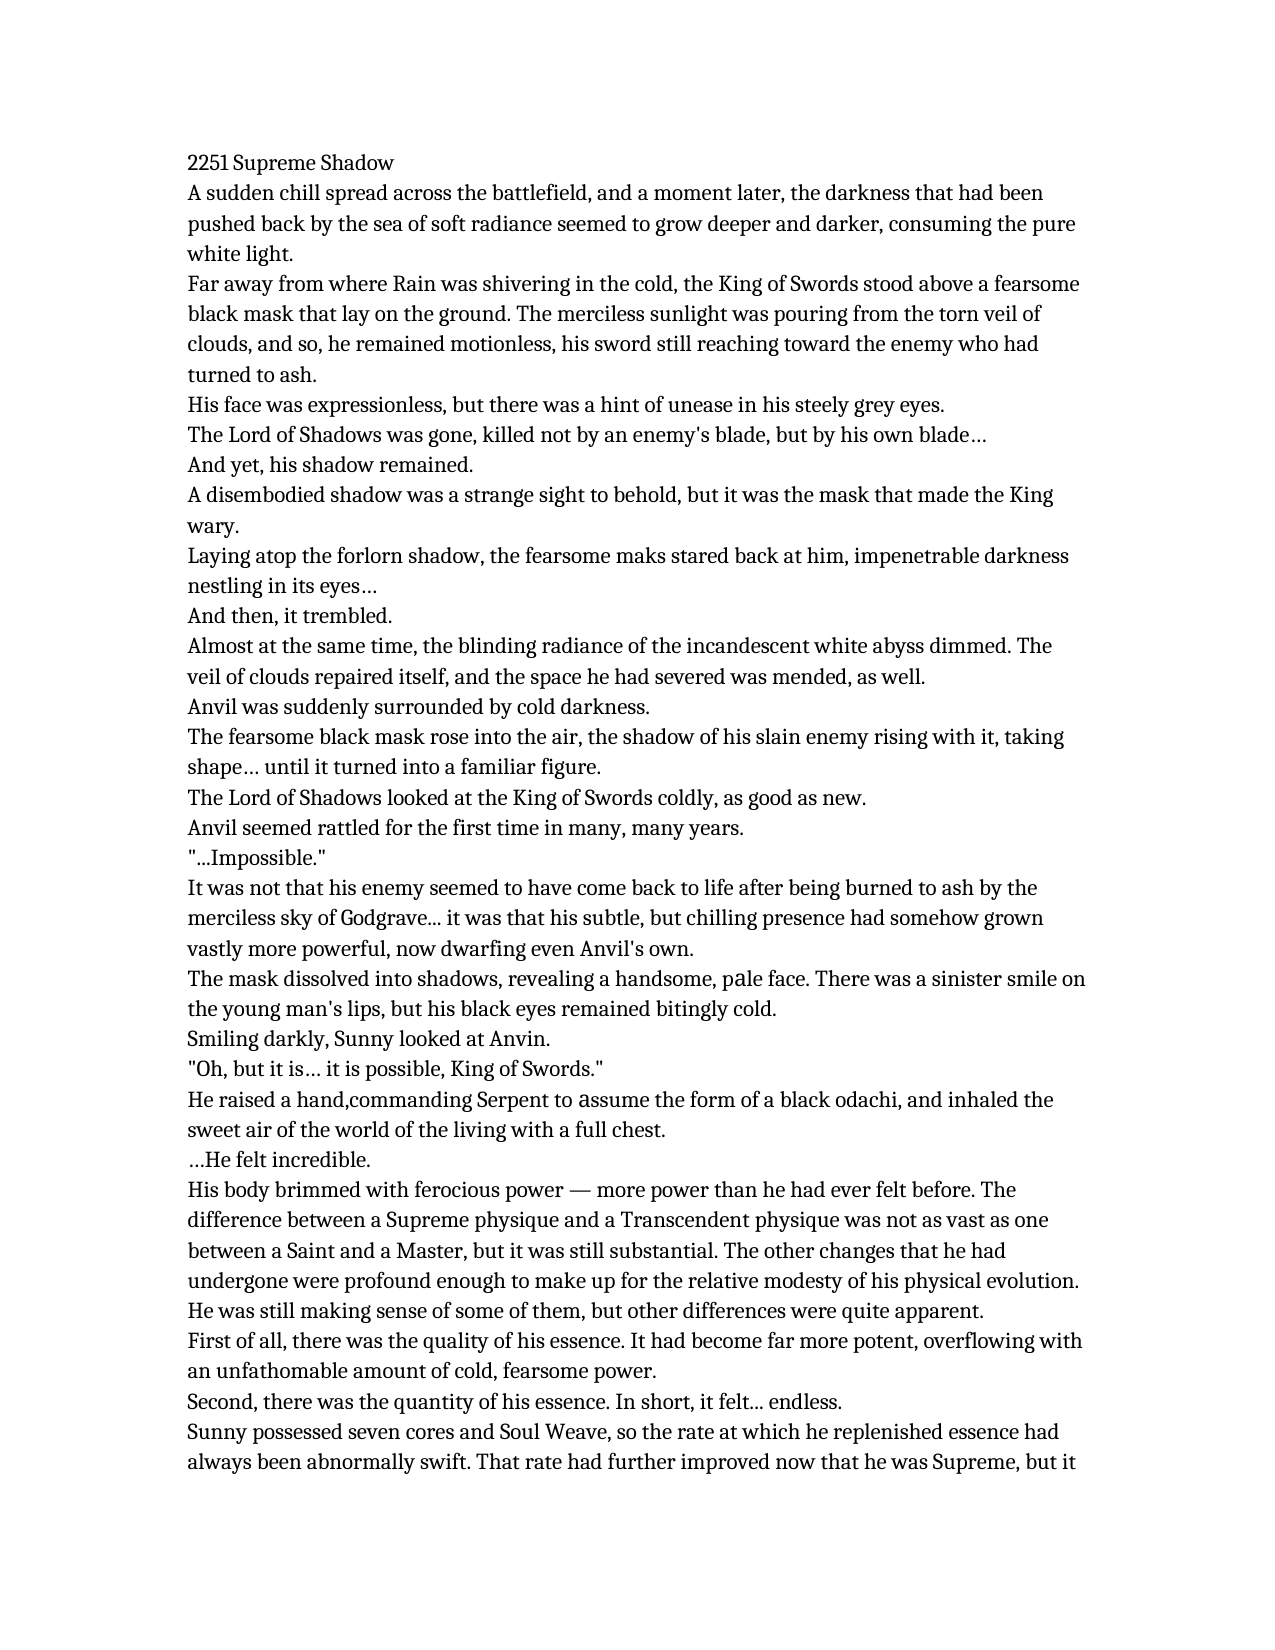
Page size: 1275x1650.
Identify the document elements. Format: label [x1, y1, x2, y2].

text [187, 150, 1087, 1475]
